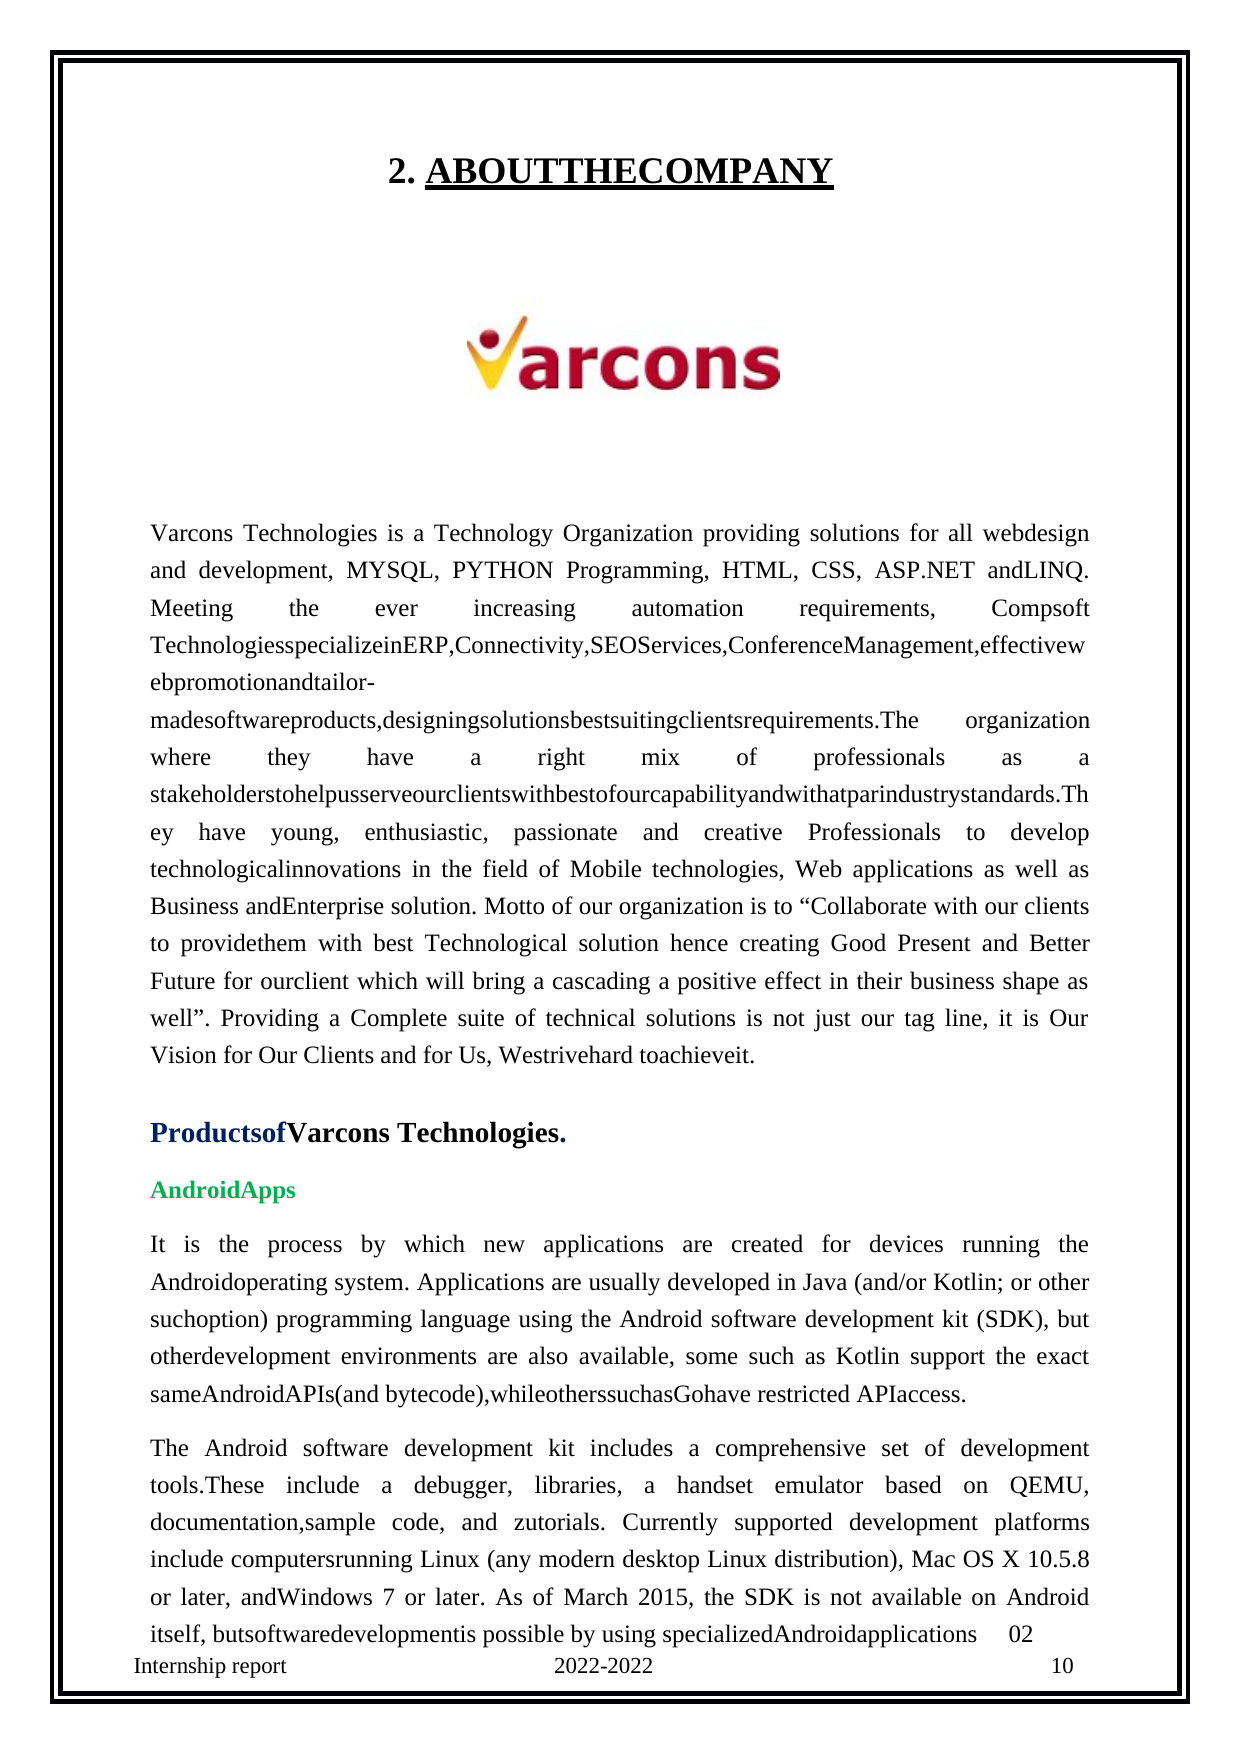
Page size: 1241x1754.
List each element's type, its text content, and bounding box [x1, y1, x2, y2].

text Varcons Technologies is a Technology Organization providing solutions for all webdesign and development, MYSQL, PYTHON Programming, HTML, CSS, ASP.NET andLINQ. Meeting the ever increasing automation requirements, Compsoft TechnologiesspecializeinERP,Connectivity,SEOServices,ConferenceManagement,effectivewebpromotionandtailor-madesoftwareproducts,designingsolutionsbestsuitingclientsrequirements.The organization where they have a right mix of professionals as a stakeholderstohelpusserveourclientswithbestofourcapabilityandwithatparindustrystandards.They have young, enthusiastic, passionate and creative Professionals to develop technologicalinnovations in the field of Mobile technologies, Web applications as well as Business andEnterprise solution. Motto of our organization is to “Collaborate with our clients to providethem with best Technological solution hence creating Good Present and Better Future for ourclient which will bring a cascading a positive effect in their business shape as well”. Providing a Complete suite of technical solutions is not just our tag line, it is Our Vision for Our Clients and for Us, Westrivehard toachieveit. [150, 518, 1091, 1069]
text AndroidApps [150, 1175, 1113, 1204]
picture [466, 197, 780, 511]
subtitle ProductsofVarcons Technologies. [150, 1115, 1113, 1148]
text It is the process by which new applications are created for devices running the Androidoperating system. Applications are usually developed in Java (and/or Kotlin; or other suchoption) programming language using the Android software development kit (SDK), but otherdevelopment environments are also available, some such as Kotlin support the exact sameAndroidAPIs(and bytecode),whileotherssuchasGohave restricted APIaccess. [150, 1229, 1090, 1407]
text The Android software development kit includes a comprehensive set of development tools.These include a debugger, libraries, a handset emulator based on QEMU, documentation,sample code, and zutorials. Currently supported development platforms include computersrunning Linux (any modern desktop Linux distribution), Mac OS X 10.5.8 or later, andWindows 7 or later. As of March 2015, the SDK is not available on Android itself, butsoftwaredevelopmentis possible by using specializedAndroidapplications 02 [150, 1433, 1091, 1648]
list ABOUTTHECOMPANY [388, 148, 1113, 191]
